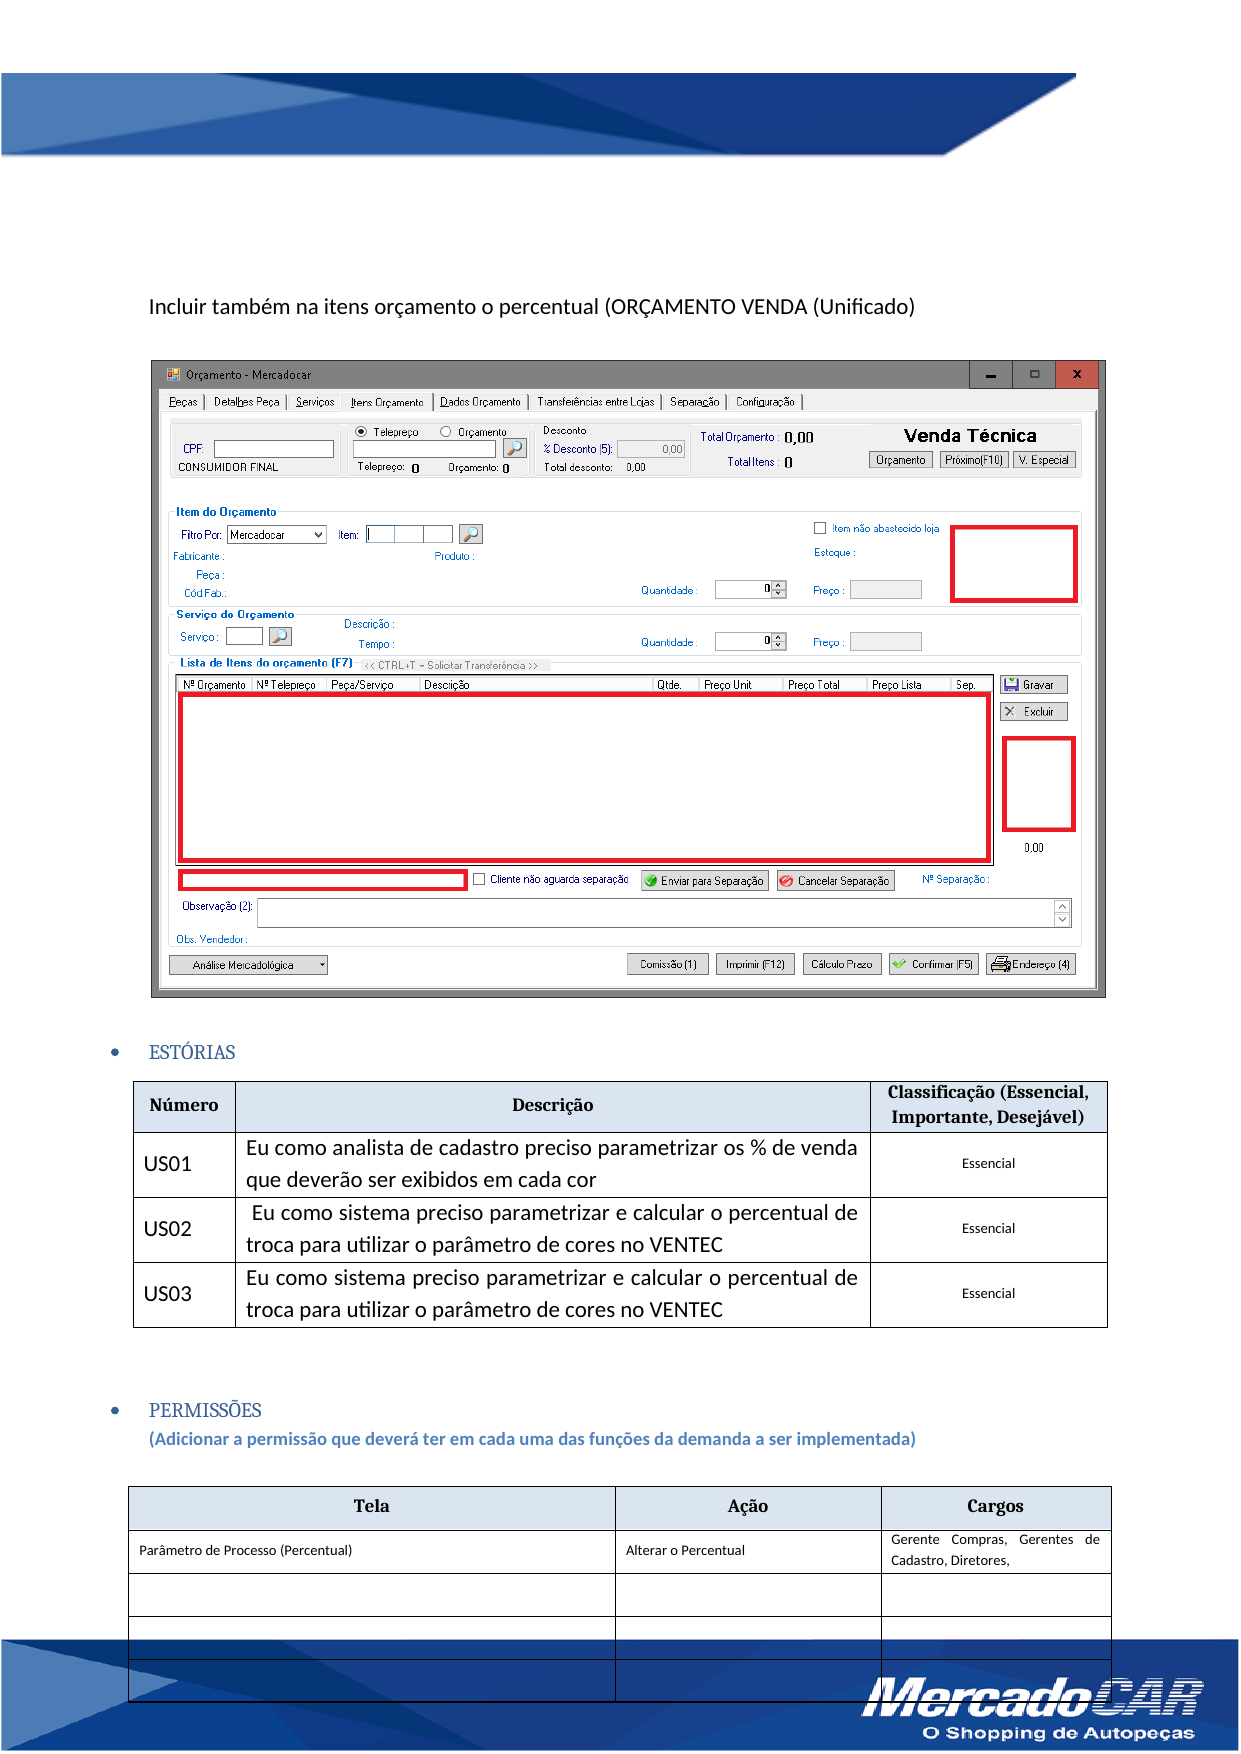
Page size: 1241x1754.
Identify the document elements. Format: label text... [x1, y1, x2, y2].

picture [882, 1639, 1111, 1659]
text (Adicionar a permissão que deverá ter em cada uma das funções da demanda a ser implementada) [149, 1427, 1165, 1449]
picture [129, 1660, 615, 1701]
subtitle PERMISSÕES [111, 1399, 1165, 1423]
picture [148, 356, 1108, 1001]
picture [1, 73, 1077, 160]
picture [882, 1660, 1111, 1701]
picture [1, 1639, 1239, 1751]
picture [616, 1660, 881, 1701]
subtitle ESTÓRIAS [111, 1041, 1165, 1065]
text Incluir também na itens orçamento o percentual (ORÇAMENTO VENDA (Unificado) [149, 292, 1165, 320]
picture [616, 1639, 881, 1659]
picture [129, 1639, 615, 1659]
